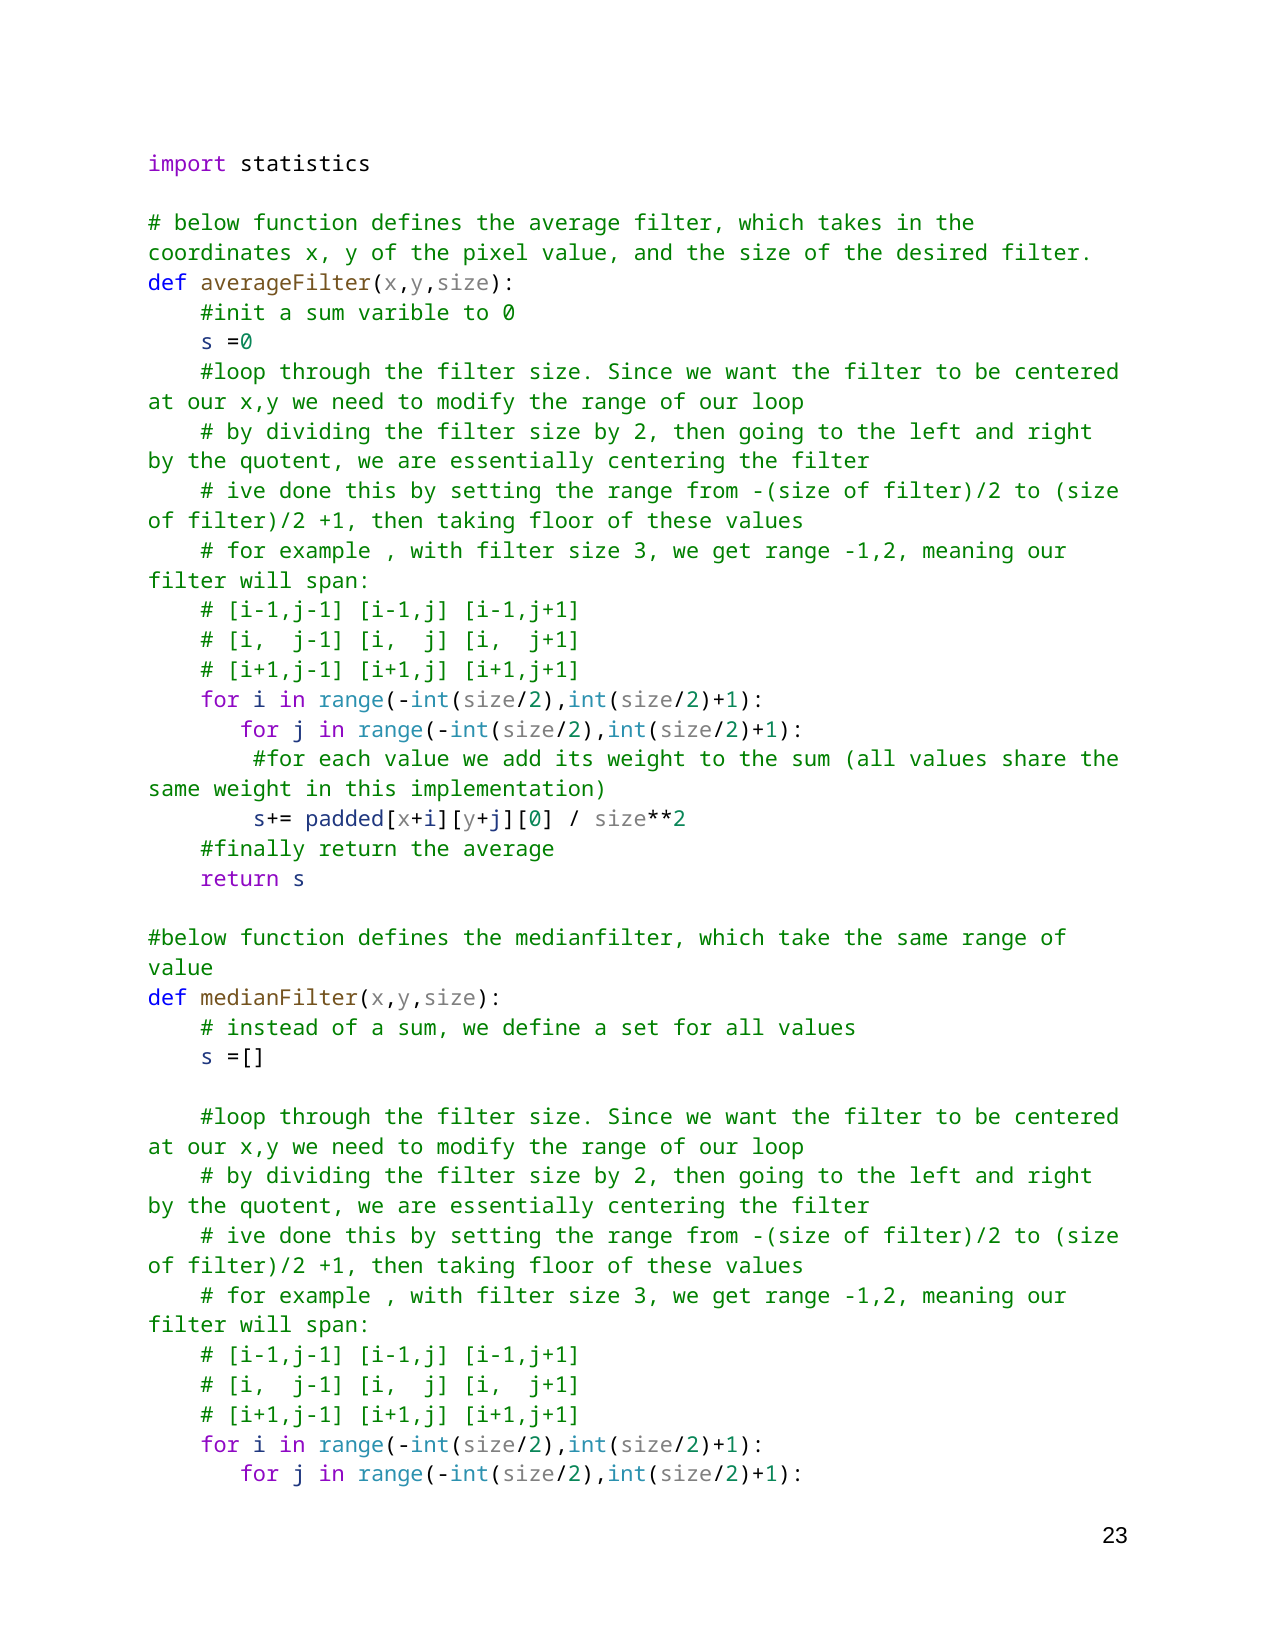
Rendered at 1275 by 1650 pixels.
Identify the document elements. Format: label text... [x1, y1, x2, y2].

text # ive done this by setting the range from -(size of filter)/2 to (size of filter)/2 +1, then taking floor of these values [148, 1220, 1127, 1280]
text #for each value we add its weight to the sum (all values share the same weight in this implementation) [148, 743, 1127, 803]
text # ive done this by setting the range from -(size of filter)/2 to (size of filter)/2 +1, then taking floor of these values [148, 475, 1127, 535]
text # for example , with filter size 3, we get range -1,2, meaning our filter will span: [148, 535, 1127, 594]
text # [i, j-1] [i, j] [i, j+1] [148, 624, 1127, 654]
text # [i+1,j-1] [i+1,j] [i+1,j+1] [148, 654, 1127, 684]
text #finally return the average [148, 833, 1127, 863]
text # [i-1,j-1] [i-1,j] [i-1,j+1] [148, 594, 1127, 624]
text # instead of a sum, we define a set for all values [148, 1012, 1127, 1041]
text # [i, j-1] [i, j] [i, j+1] [148, 1369, 1127, 1399]
text return s [148, 863, 1127, 892]
text #loop through the filter size. Since we want the filter to be centered at our x,y we need to modify the range of our loop [148, 1101, 1127, 1161]
text s+= padded[x+i][y+j][0] / size**2 [148, 803, 1127, 833]
text # [i+1,j-1] [i+1,j] [i+1,j+1] [148, 1399, 1127, 1429]
text # by dividing the filter size by 2, then going to the left and right by the quotent, we are essentially centering the filter [148, 416, 1127, 475]
text def medianFilter(x,y,size): [148, 982, 1127, 1012]
text for j in range(-int(size/2),int(size/2)+1): [148, 1458, 1127, 1488]
text s =0 [148, 326, 1127, 356]
text # for example , with filter size 3, we get range -1,2, meaning our filter will span: [148, 1280, 1127, 1339]
text for i in range(-int(size/2),int(size/2)+1): [148, 684, 1127, 714]
text # below function defines the average filter, which takes in the coordinates x, y of the pixel value, and the size of the desired filter. [148, 207, 1127, 267]
text for j in range(-int(size/2),int(size/2)+1): [148, 714, 1127, 743]
text import statistics [148, 148, 1127, 177]
text s =[] [148, 1041, 1127, 1071]
text for i in range(-int(size/2),int(size/2)+1): [148, 1429, 1127, 1458]
text #init a sum varible to 0 [148, 297, 1127, 326]
text def averageFilter(x,y,size): [148, 267, 1127, 297]
text # by dividing the filter size by 2, then going to the left and right by the quotent, we are essentially centering the filter [148, 1161, 1127, 1220]
text #loop through the filter size. Since we want the filter to be centered at our x,y we need to modify the range of our loop [148, 356, 1127, 416]
text #below function defines the medianfilter, which take the same range of value [148, 922, 1127, 982]
text # [i-1,j-1] [i-1,j] [i-1,j+1] [148, 1339, 1127, 1369]
